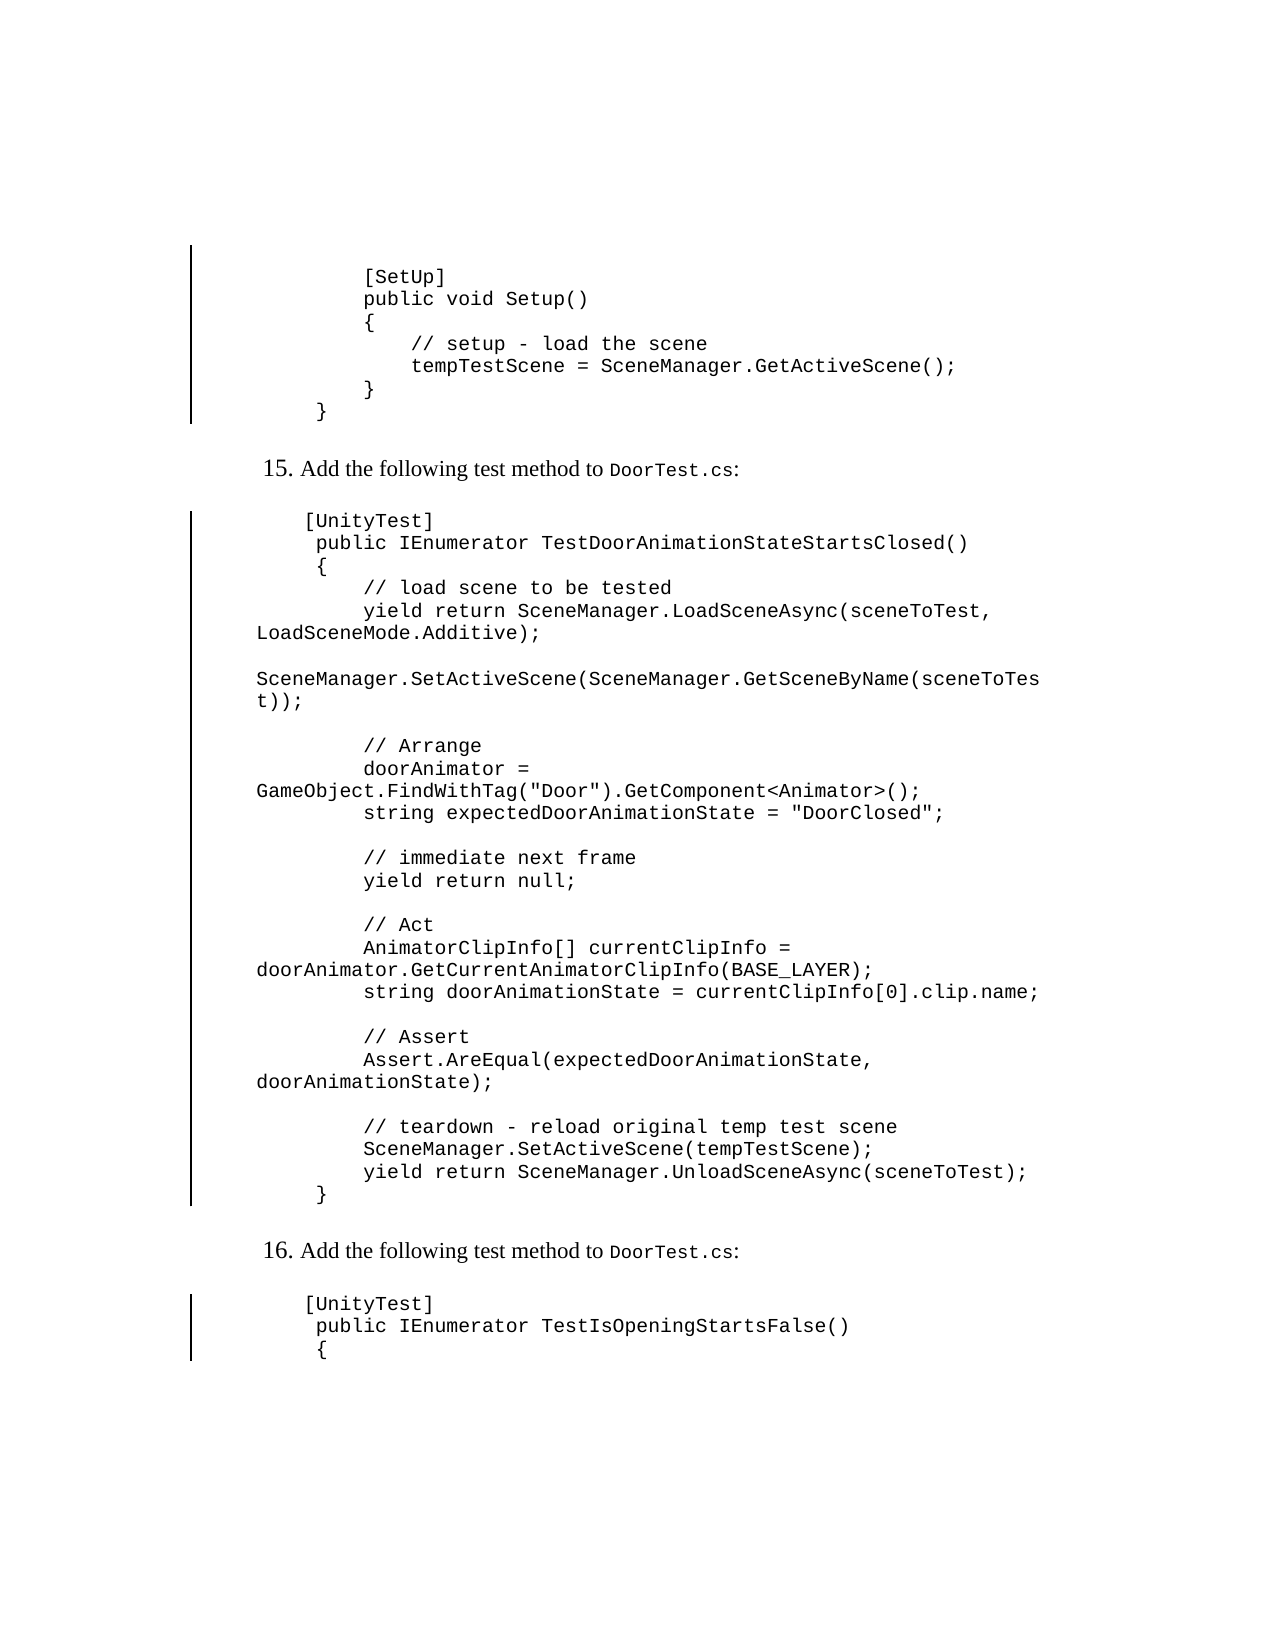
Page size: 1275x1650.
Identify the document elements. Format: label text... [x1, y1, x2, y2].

list Add the following test method to DoorTest.cs: [262, 453, 1050, 482]
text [192, 1294, 1050, 1361]
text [190, 244, 1050, 424]
list Add the following test method to DoorTest.cs: [262, 1236, 1050, 1264]
text [UnityTest] public IEnumerator TestDoorAnimationStateStartsClosed() { // load scene to be tested yield return SceneManager.LoadSceneAsync(sceneToTest, LoadSceneMode.Additive); SceneManager.SetActiveScene(SceneManager.GetSceneByName(sceneToTest)); // Arrange doorAnimator = GameObject.FindWithTag("Door").GetComponent<Animator>(); string expectedDoorAnimationState = "DoorClosed"; // immediate next frame yield return null; // Act AnimatorClipInfo[] currentClipInfo = doorAnimator.GetCurrentAnimatorClipInfo(BASE_LAYER); string doorAnimationState = currentClipInfo[0].clip.name; // Assert Assert.AreEqual(expectedDoorAnimationState, doorAnimationState); // teardown - reload original temp test scene SceneManager.SetActiveScene(tempTestScene); yield return SceneManager.UnloadSceneAsync(sceneToTest); } [192, 511, 1050, 1206]
